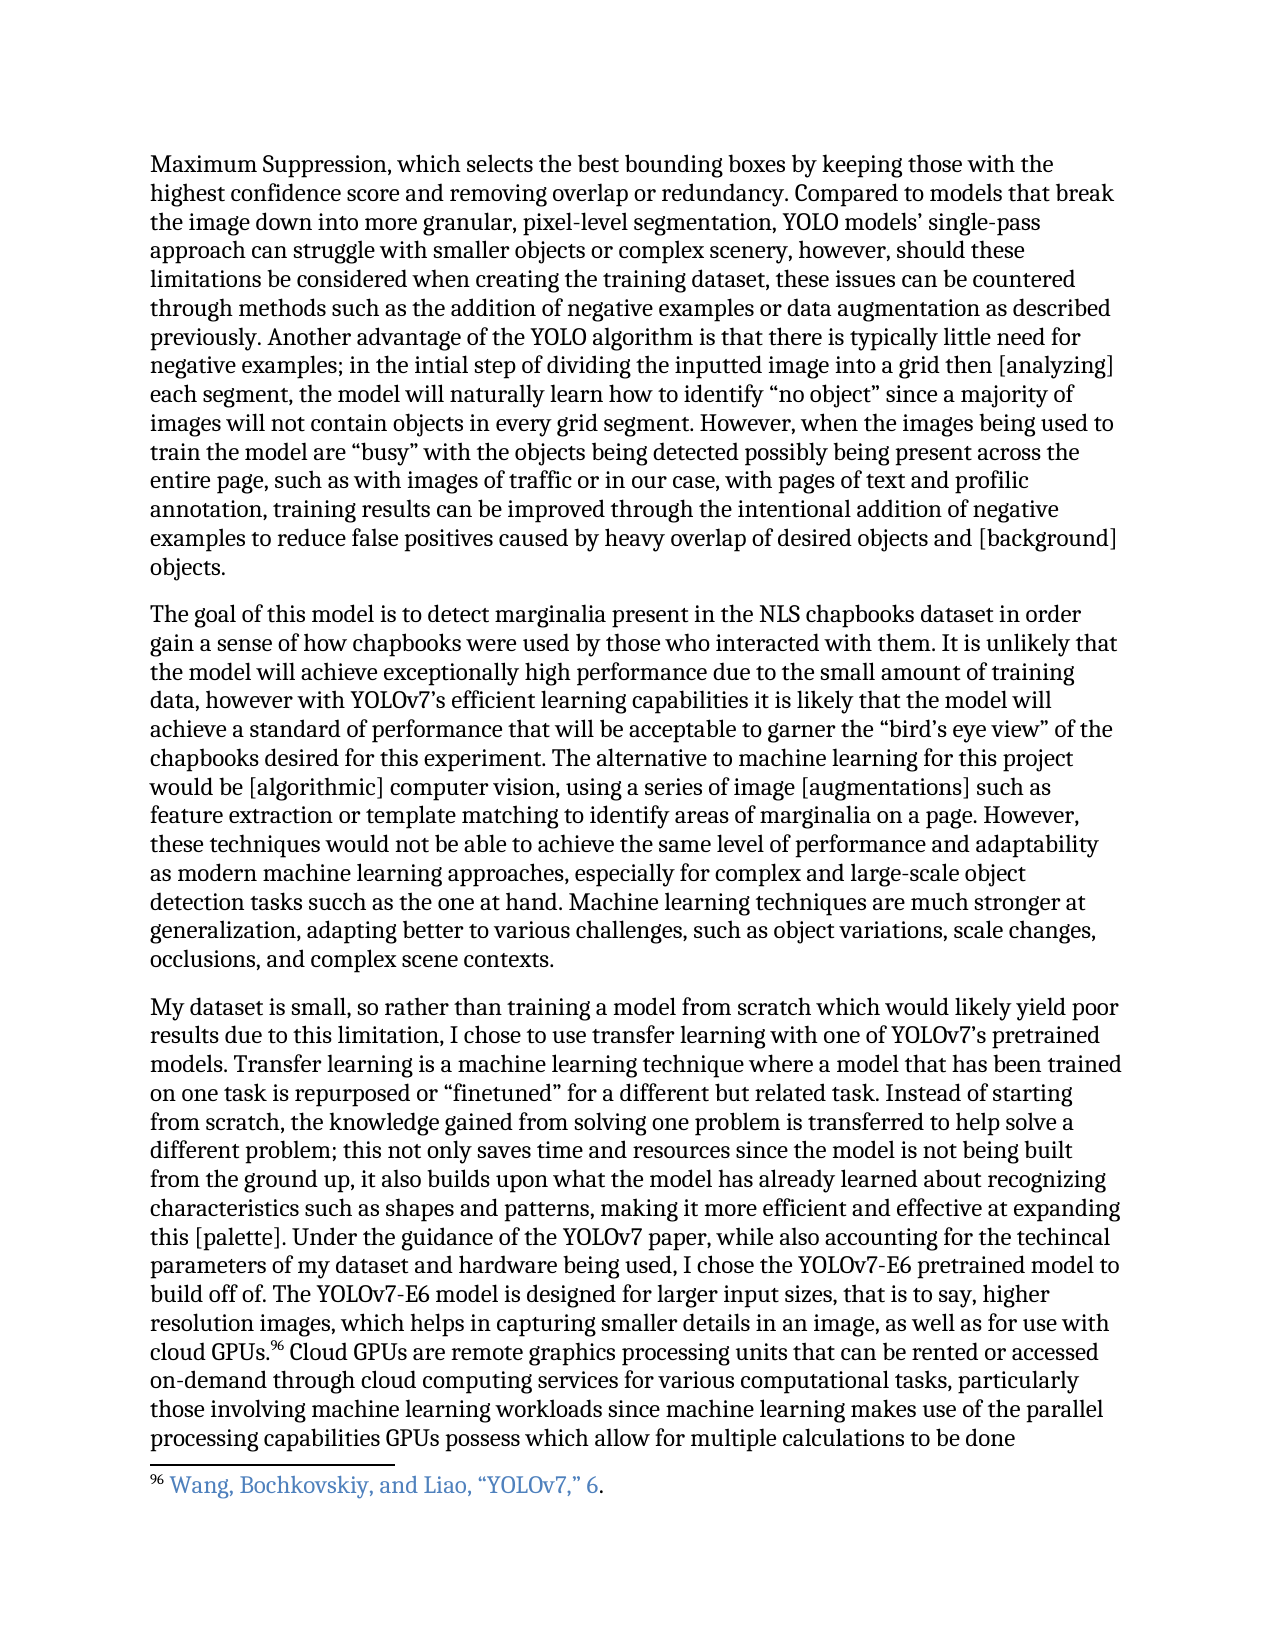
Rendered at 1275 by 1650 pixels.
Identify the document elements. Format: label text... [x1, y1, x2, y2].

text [150, 150, 1125, 581]
text The goal of this model is to detect marginalia present in the NLS chapbooks dataset in order gain a sense of how chapbooks were used by those who interacted with them. It is unlikely that the model will achieve exceptionally high performance due to the small amount of training data, however with YOLOv7’s efficient learning capabilities it is likely that the model will achieve a standard of performance that will be acceptable to garner the “bird’s eye view” of the chapbooks desired for this experiment. The alternative to machine learning for this project would be [algorithmic] computer vision, using a series of image [augmentations] such as feature extraction or template matching to identify areas of marginalia on a page. However, these techniques would not be able to achieve the same level of performance and adaptability as modern machine learning approaches, especially for complex and large-scale object detection tasks succh as the one at hand. Machine learning techniques are much stronger at generalization, adapting better to various challenges, such as object variations, scale changes, occlusions, and complex scene contexts. [150, 600, 1125, 974]
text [150, 992, 1125, 1452]
